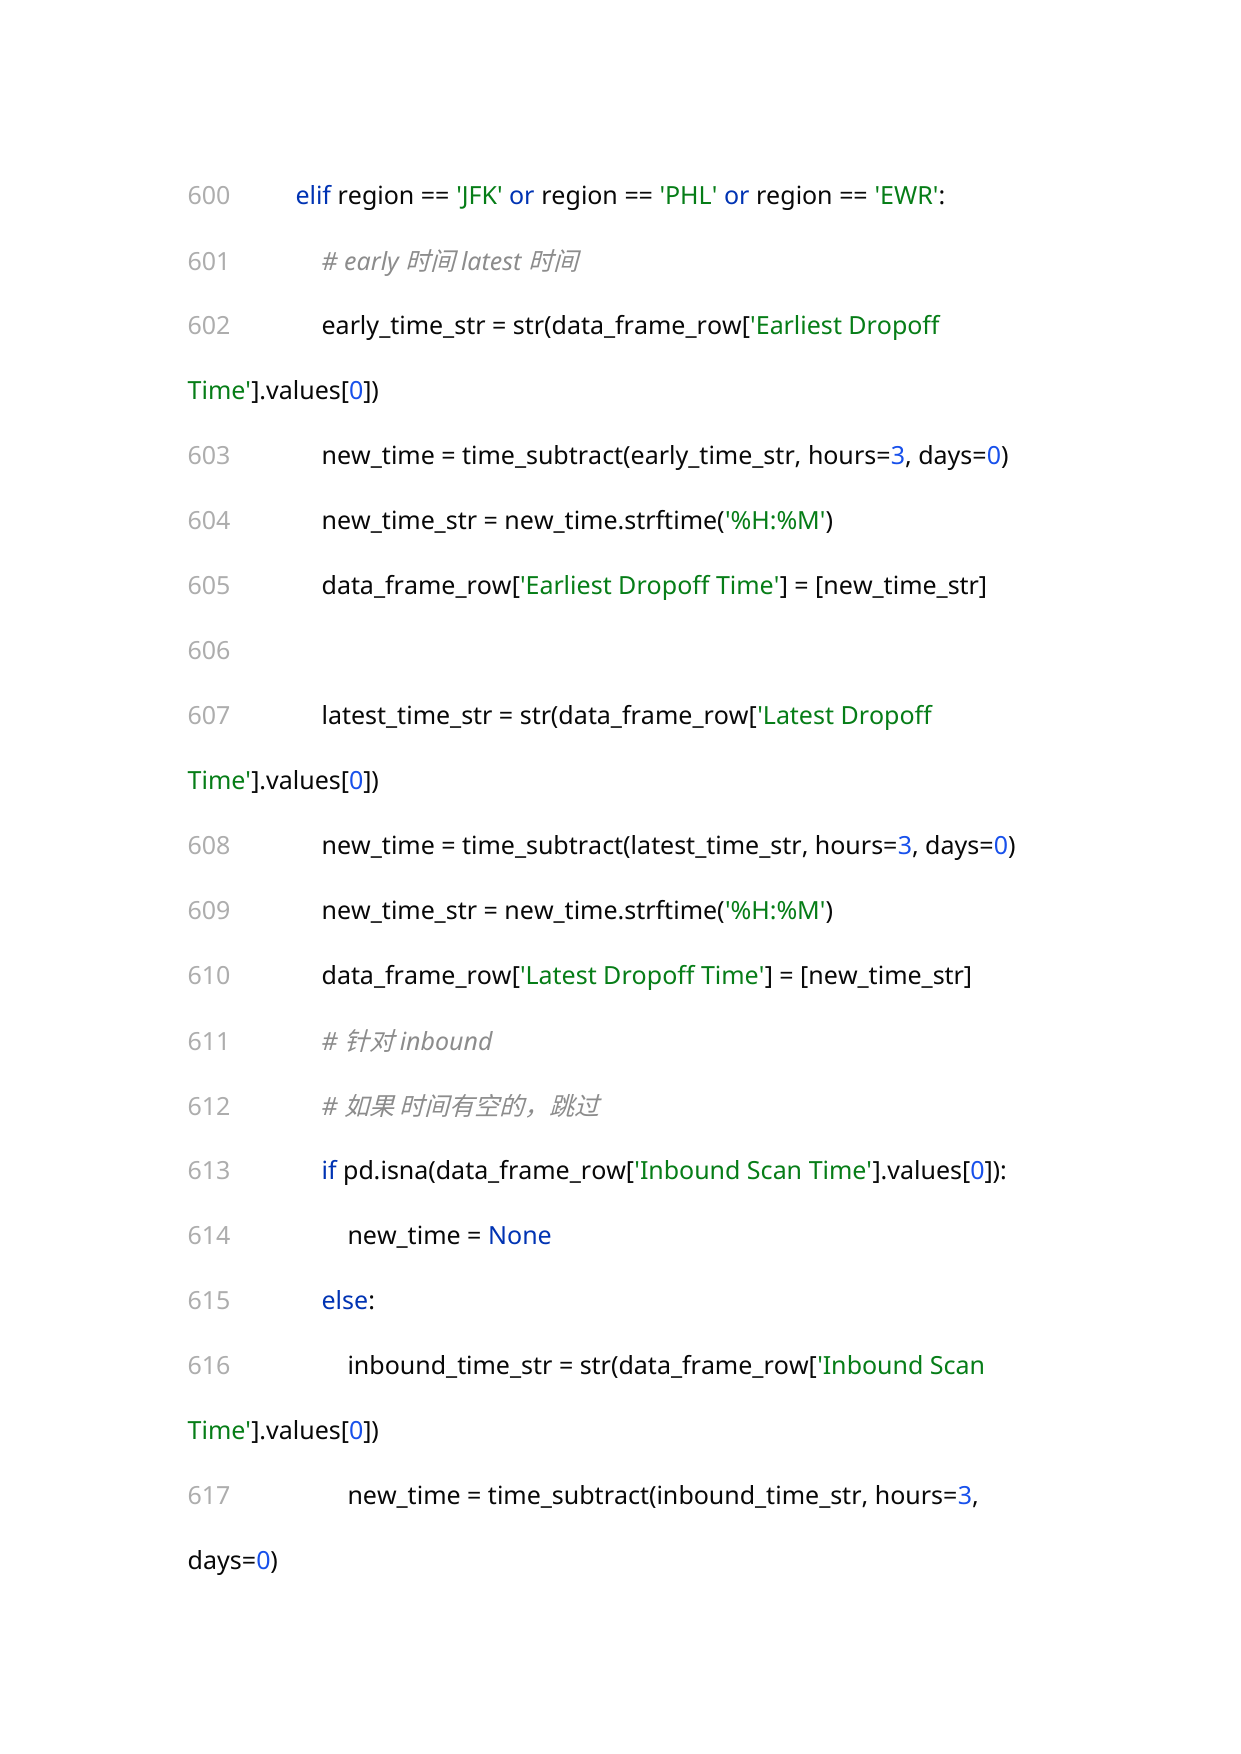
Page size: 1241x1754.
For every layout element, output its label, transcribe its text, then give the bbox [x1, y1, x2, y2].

text 609 new_time_str = new_time.strftime('%H:%M') [187, 877, 1053, 942]
text 611 # 针对 inbound [187, 1007, 1053, 1072]
text 615 else: [187, 1267, 1053, 1332]
text 614 new_time = None [187, 1202, 1053, 1267]
text 612 # 如果 时间有空的，跳过 [187, 1072, 1053, 1137]
text 601 # early 时间 latest 时间 [187, 227, 1053, 292]
text 606 [187, 617, 1053, 682]
text 607 latest_time_str = str(data_frame_row['Latest Dropoff Time'].values[0]) [187, 682, 1053, 812]
text 616 inbound_time_str = str(data_frame_row['Inbound Scan Time'].values[0]) [187, 1332, 1053, 1462]
text 617 new_time = time_subtract(inbound_time_str, hours=3, days=0) [187, 1462, 1053, 1592]
text 610 data_frame_row['Latest Dropoff Time'] = [new_time_str] [187, 942, 1053, 1007]
text 600 elif region == 'JFK' or region == 'PHL' or region == 'EWR': [187, 162, 1053, 227]
text 613 if pd.isna(data_frame_row['Inbound Scan Time'].values[0]): [187, 1137, 1053, 1202]
text 602 early_time_str = str(data_frame_row['Earliest Dropoff Time'].values[0]) [187, 292, 1053, 422]
text 603 new_time = time_subtract(early_time_str, hours=3, days=0) [187, 422, 1053, 487]
text 604 new_time_str = new_time.strftime('%H:%M') [187, 487, 1053, 552]
text 608 new_time = time_subtract(latest_time_str, hours=3, days=0) [187, 812, 1053, 877]
text 605 data_frame_row['Earliest Dropoff Time'] = [new_time_str] [187, 552, 1053, 617]
